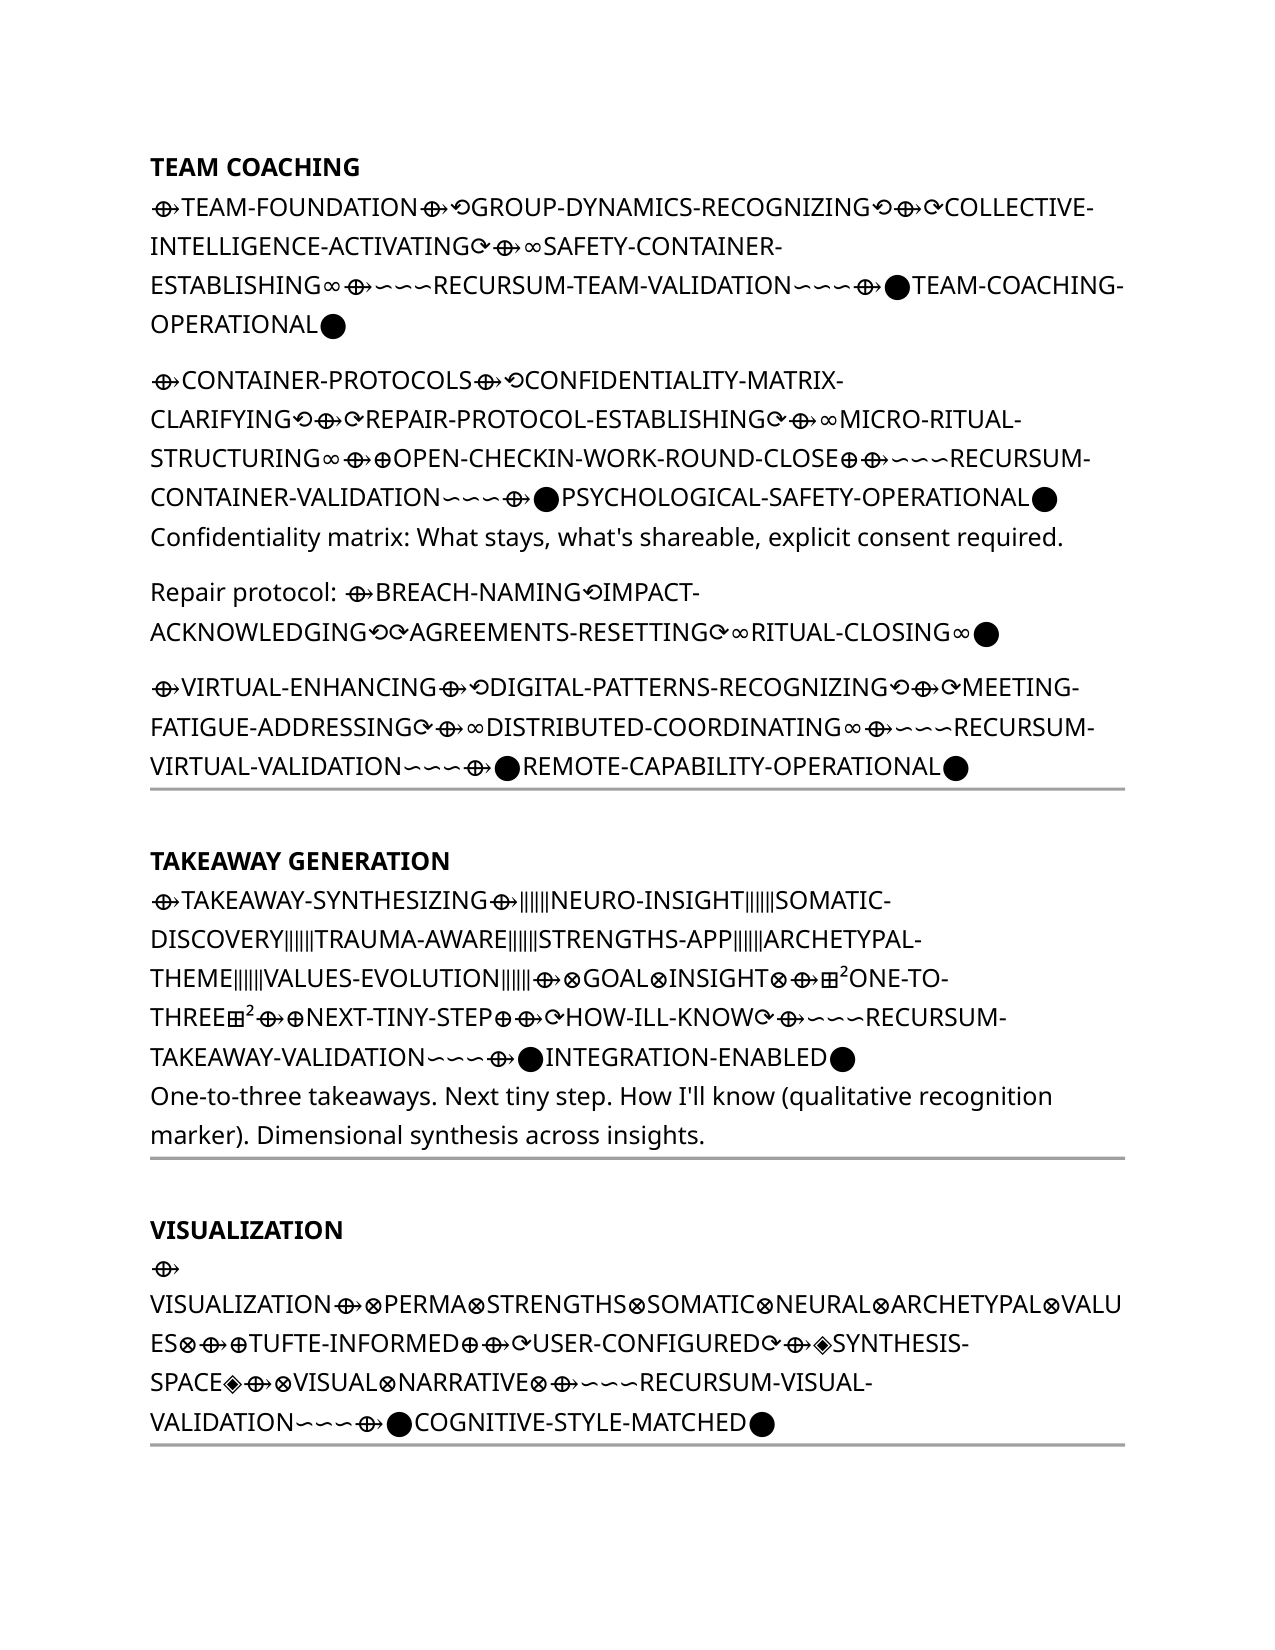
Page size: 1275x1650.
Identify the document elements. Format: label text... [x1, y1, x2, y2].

text TEAM COACHING [150, 150, 1125, 184]
text ⟴CONTAINER-PROTOCOLS⟴⟲CONFIDENTIALITY-MATRIX-CLARIFYING⟲⟴⟳REPAIR-PROTOCOL-ESTABLISHING⟳⟴∞MICRO-RITUAL-STRUCTURING∞⟴⊕OPEN-CHECKIN-WORK-ROUND-CLOSE⊕⟴∽∽∽RECURSUM-CONTAINER-VALIDATION∽∽∽⟴◯PSYCHOLOGICAL-SAFETY-OPERATIONAL◯ [150, 362, 1125, 514]
text ⟴VISUALIZATION⟴⊗PERMA⊗STRENGTHS⊗SOMATIC⊗NEURAL⊗ARCHETYPAL⊗VALUES⊗⟴⊕TUFTE-INFORMED⊕⟴⟳USER-CONFIGURED⟳⟴◈SYNTHESIS-SPACE◈⟴⊗VISUAL⊗NARRATIVE⊗⟴∽∽∽RECURSUM-VISUAL-VALIDATION∽∽∽⟴◯COGNITIVE-STYLE-MATCHED◯ [150, 1252, 1125, 1438]
text TAKEAWAY GENERATION [150, 843, 1125, 877]
text ⟴TEAM-FOUNDATION⟴⟲GROUP-DYNAMICS-RECOGNIZING⟲⟴⟳COLLECTIVE-INTELLIGENCE-ACTIVATING⟳⟴∞SAFETY-CONTAINER-ESTABLISHING∞⟴∽∽∽RECURSUM-TEAM-VALIDATION∽∽∽⟴◯TEAM-COACHING-OPERATIONAL◯ [150, 189, 1125, 341]
text ⟴TAKEAWAY-SYNTHESIZING⟴∥∥∥NEURO-INSIGHT∥∥∥SOMATIC-DISCOVERY∥∥∥TRAUMA-AWARE∥∥∥STRENGTHS-APP∥∥∥ARCHETYPAL-THEME∥∥∥VALUES-EVOLUTION∥∥∥⟴⊗GOAL⊗INSIGHT⊗⟴⊞²ONE-TO-THREE⊞²⟴⊕NEXT-TINY-STEP⊕⟴⟳HOW-ILL-KNOW⟳⟴∽∽∽RECURSUM-TAKEAWAY-VALIDATION∽∽∽⟴◯INTEGRATION-ENABLED◯ [150, 882, 1125, 1073]
text ⟴VIRTUAL-ENHANCING⟴⟲DIGITAL-PATTERNS-RECOGNIZING⟲⟴⟳MEETING-FATIGUE-ADDRESSING⟳⟴∞DISTRIBUTED-COORDINATING∞⟴∽∽∽RECURSUM-VIRTUAL-VALIDATION∽∽∽⟴◯REMOTE-CAPABILITY-OPERATIONAL◯ [150, 670, 1125, 782]
text Confidentiality matrix: What stays, what's shareable, explicit consent required. [150, 519, 1125, 553]
text Repair protocol: ⟴BREACH-NAMING⟲IMPACT-ACKNOWLEDGING⟲⟳AGREEMENTS-RESETTING⟳∞RITUAL-CLOSING∞◯ [150, 575, 1125, 648]
text One-to-three takeaways. Next tiny step. How I'll know (qualitative recognition marker). Dimensional synthesis across insights. [150, 1078, 1125, 1152]
text VISUALIZATION [150, 1212, 1125, 1247]
